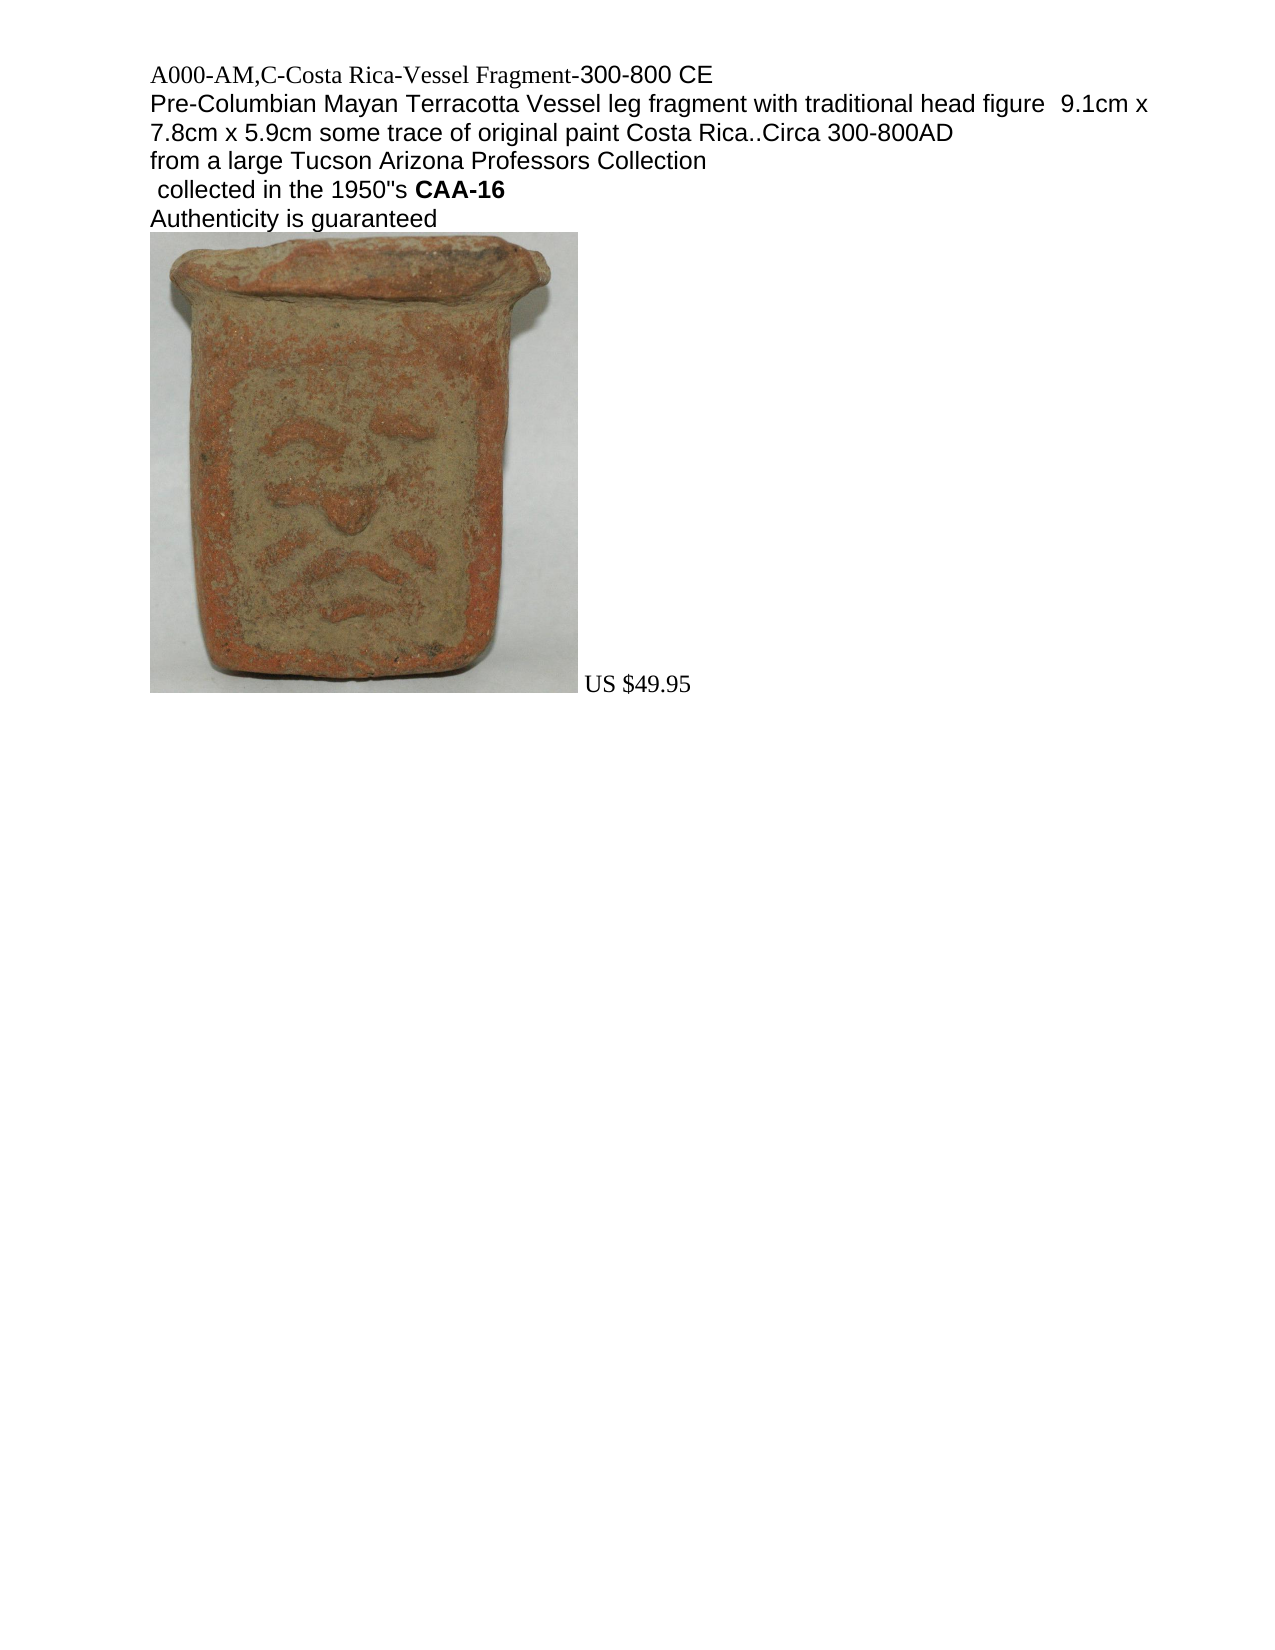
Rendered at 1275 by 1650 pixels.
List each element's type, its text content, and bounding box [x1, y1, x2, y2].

text A000-AM,C-Costa Rica-Vessel Fragment-300-800 CE [150, 60, 1215, 89]
picture [150, 232, 578, 693]
text Pre-Columbian Mayan Terracotta Vessel leg fragment with traditional head figure 9.1cm x 7.8cm x 5.9cm some trace of original paint Costa Rica..Circa 300-800AD from a large Tucson Arizona Professors Collection collected in the 1950"s CAA-16 Authenticity is guaranteed [150, 89, 1215, 233]
